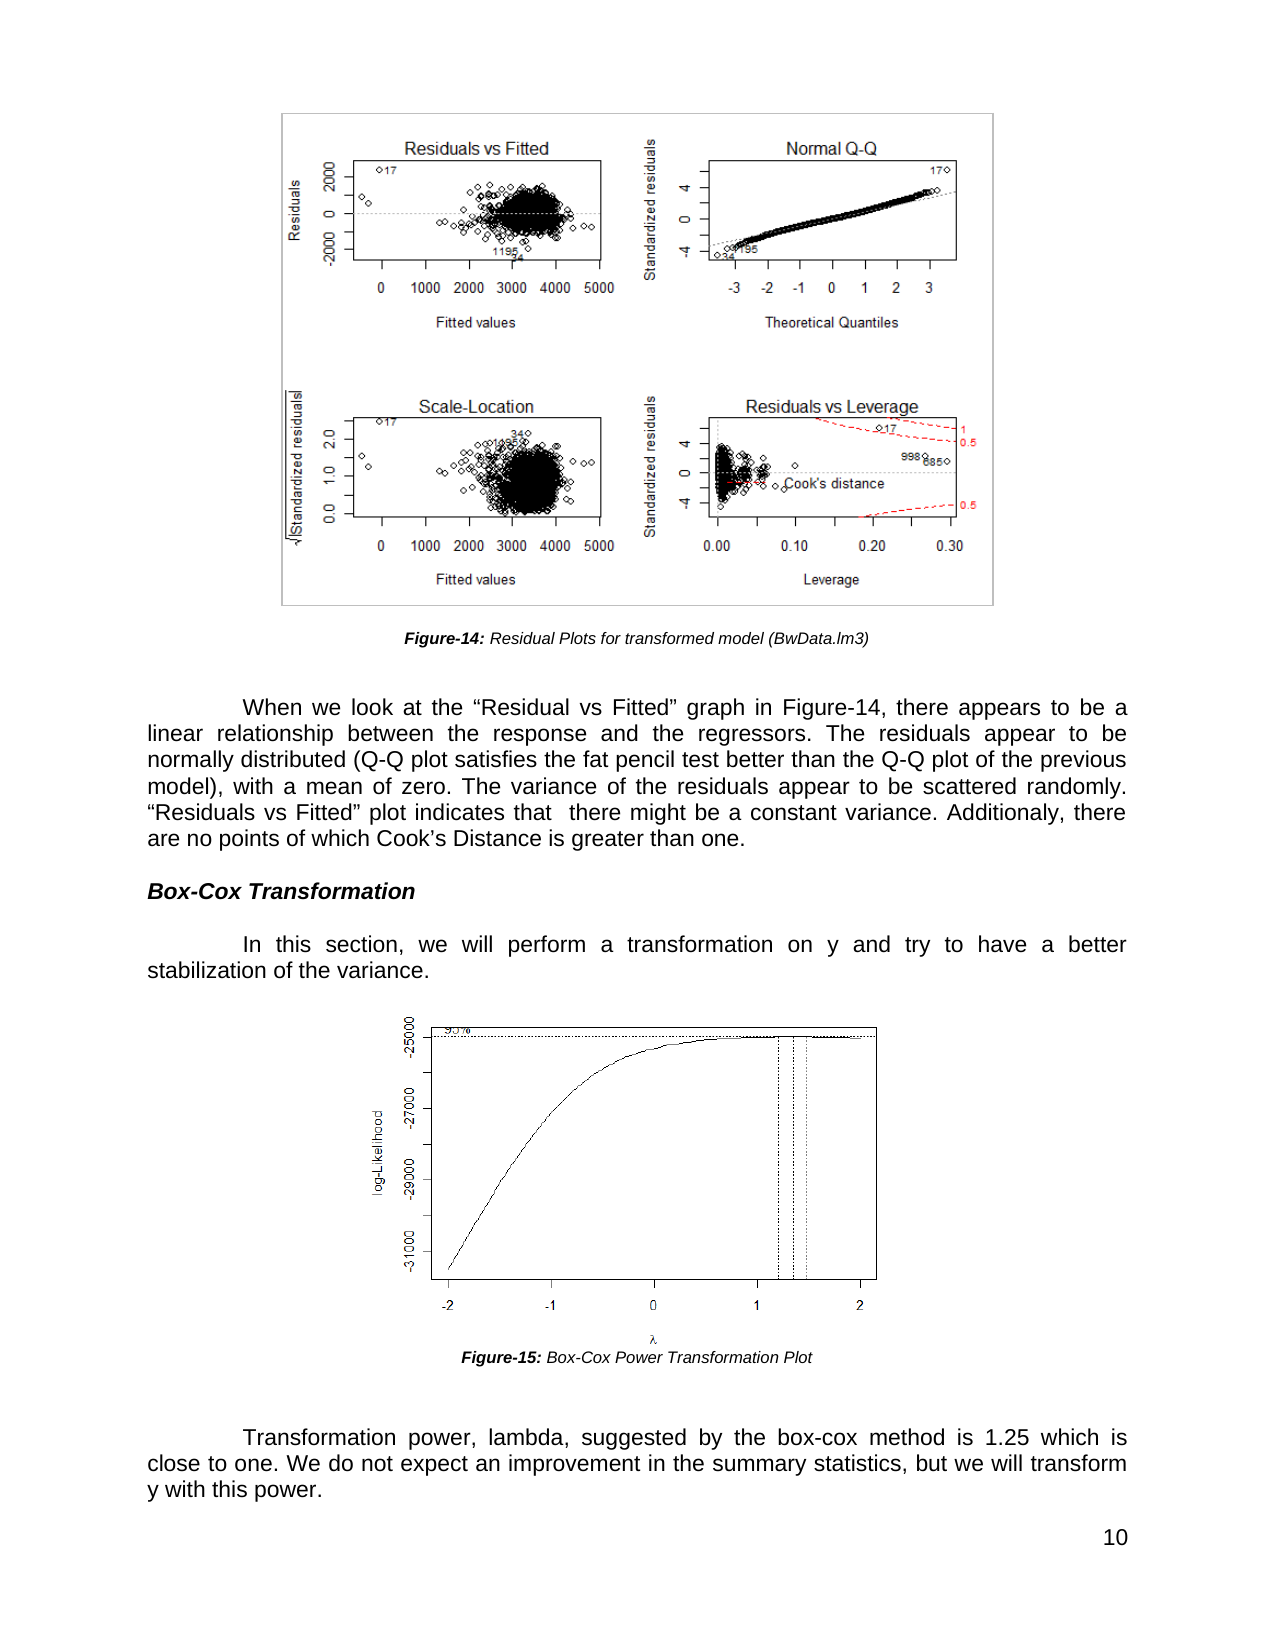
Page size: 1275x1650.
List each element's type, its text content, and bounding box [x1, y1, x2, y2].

text In this section, we will perform a transformation on y and try to have a better stabilization of the variance. [147, 931, 1128, 983]
text Box-Cox Transformation [147, 878, 1128, 904]
picture [283, 114, 992, 605]
picture [365, 1009, 910, 1348]
text Figure-15: Box-Cox Power Transformation Plot [147, 1348, 1128, 1367]
text When we look at the “Residual vs Fitted” graph in Figure-14, there appears to be a linear relationship between the response and the regressors. The residuals appear to be normally distributed (Q-Q plot satisfies the fat pencil test better than the Q-Q plot of the previous model), with a mean of zero. The variance of the residuals appear to be scattered randomly. “Residuals vs Fitted” plot indicates that there might be a constant variance. Additionaly, there are no points of which Cook’s Distance is greater than one. [147, 693, 1128, 852]
text Figure-14: Residual Plots for transformed model (BwData.lm3) [147, 629, 1128, 648]
text Transformation power, lambda, suggested by the box-cox method is 1.25 which is close to one. We do not expect an improvement in the summary statistics, but we will transform y with this power. [147, 1424, 1128, 1503]
